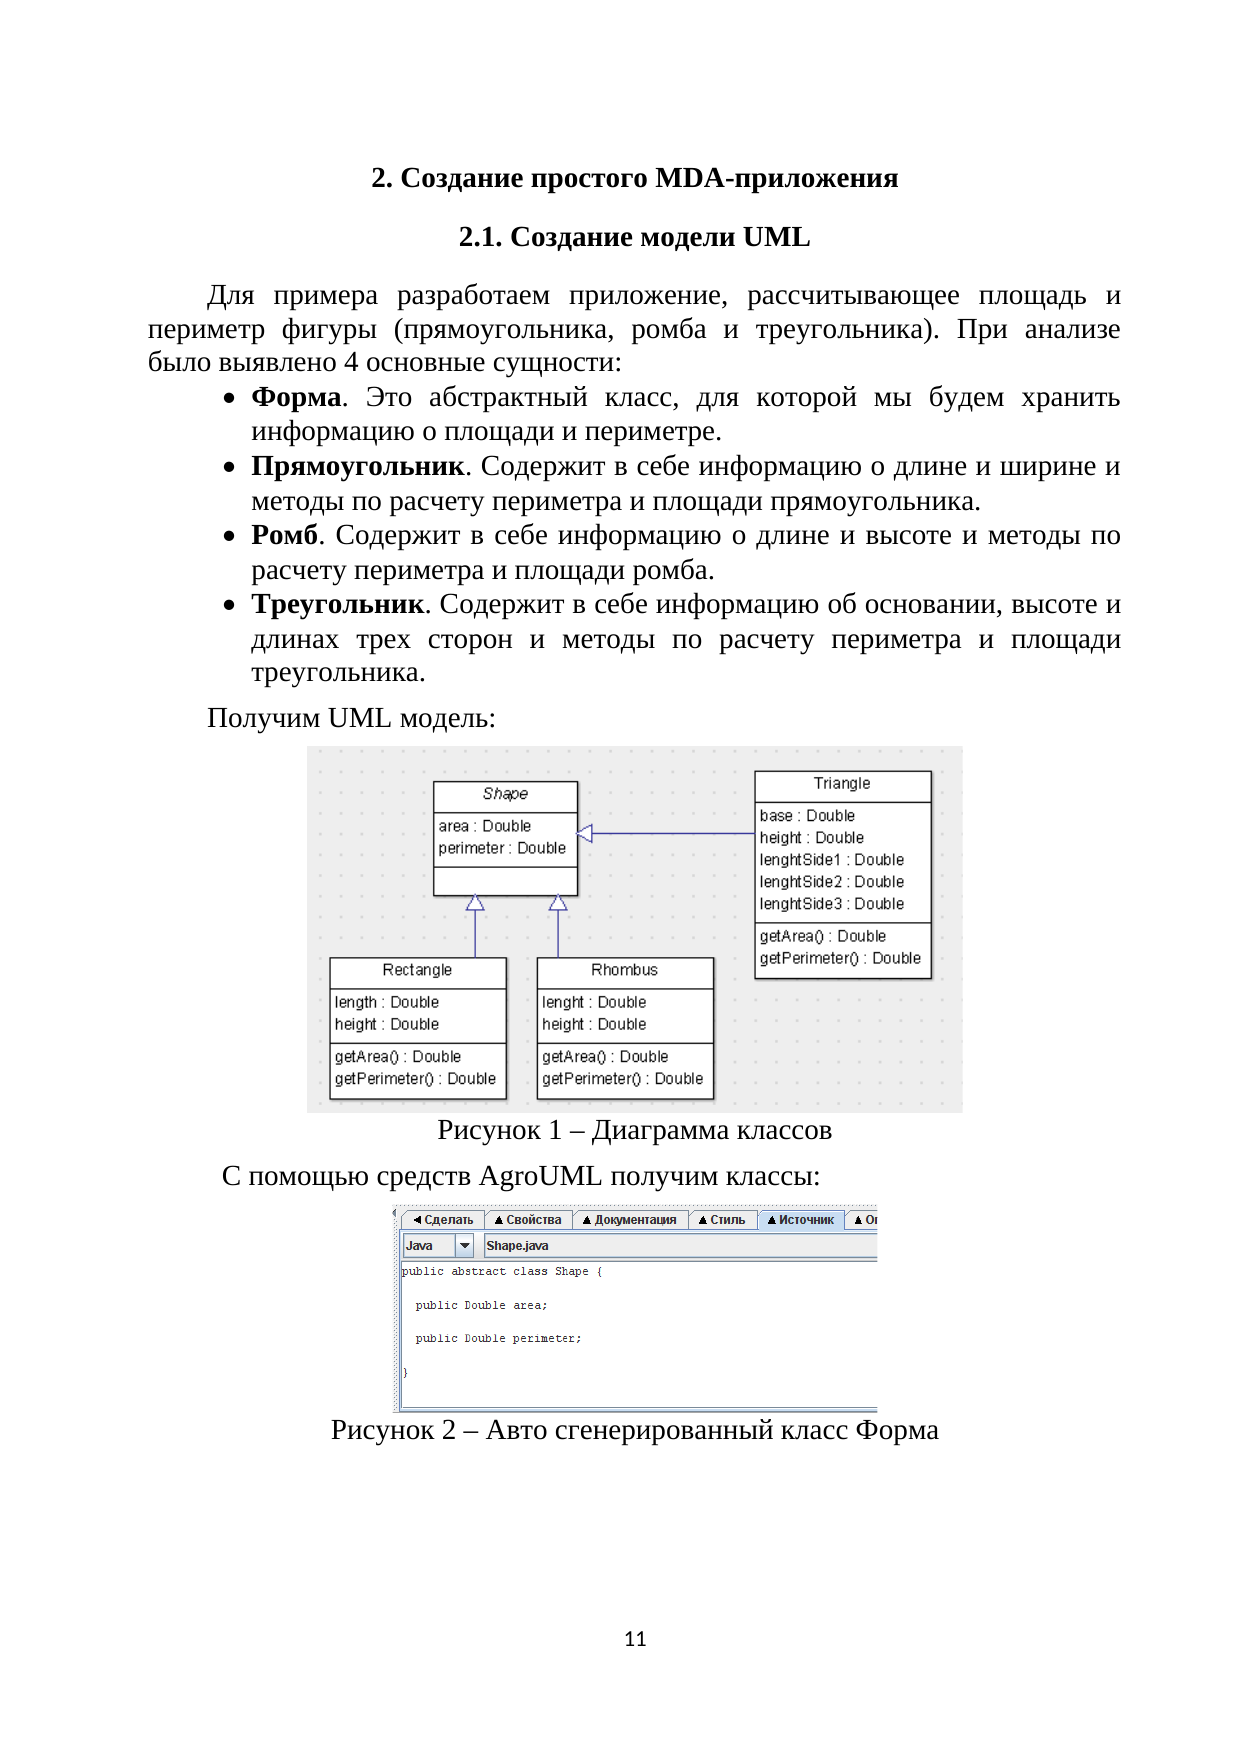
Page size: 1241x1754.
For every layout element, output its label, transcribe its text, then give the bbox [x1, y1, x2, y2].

text Получим UML модель: [148, 701, 1122, 734]
text Рисунок 2 – Авто сгенерированный класс Форма [148, 1412, 1122, 1446]
list Форма. Это абстрактный класс, для которой мы будем хранить информацию о площади и периметре. [222, 378, 1122, 447]
text 2. Создание простого MDA-приложения [148, 160, 1122, 194]
text Рисунок 1 – Диаграмма классов [148, 1112, 1122, 1146]
picture [392, 1204, 878, 1413]
picture [307, 746, 963, 1113]
list Прямоугольник. Содержит в себе информацию о длине и ширине и методы по расчету периметра и площади прямоугольника. [222, 447, 1122, 516]
text С помощью средств AgroUML получим классы: [148, 1158, 1122, 1192]
list Ромб. Содержит в себе информацию о длине и высоте и методы по расчету периметра и площади ромба. [222, 516, 1122, 585]
list Треугольник. Содержит в себе информацию об основании, высоте и длинах трех сторон и методы по расчету периметра и площади треугольника. [222, 585, 1122, 688]
text Для примера разработаем приложение, рассчитывающее площадь и периметр фигуры (прямоугольника, ромба и треугольника). При анализе было выявлено 4 основные сущности: [148, 277, 1122, 378]
list 2.1. Создание модели UML [148, 219, 1122, 252]
